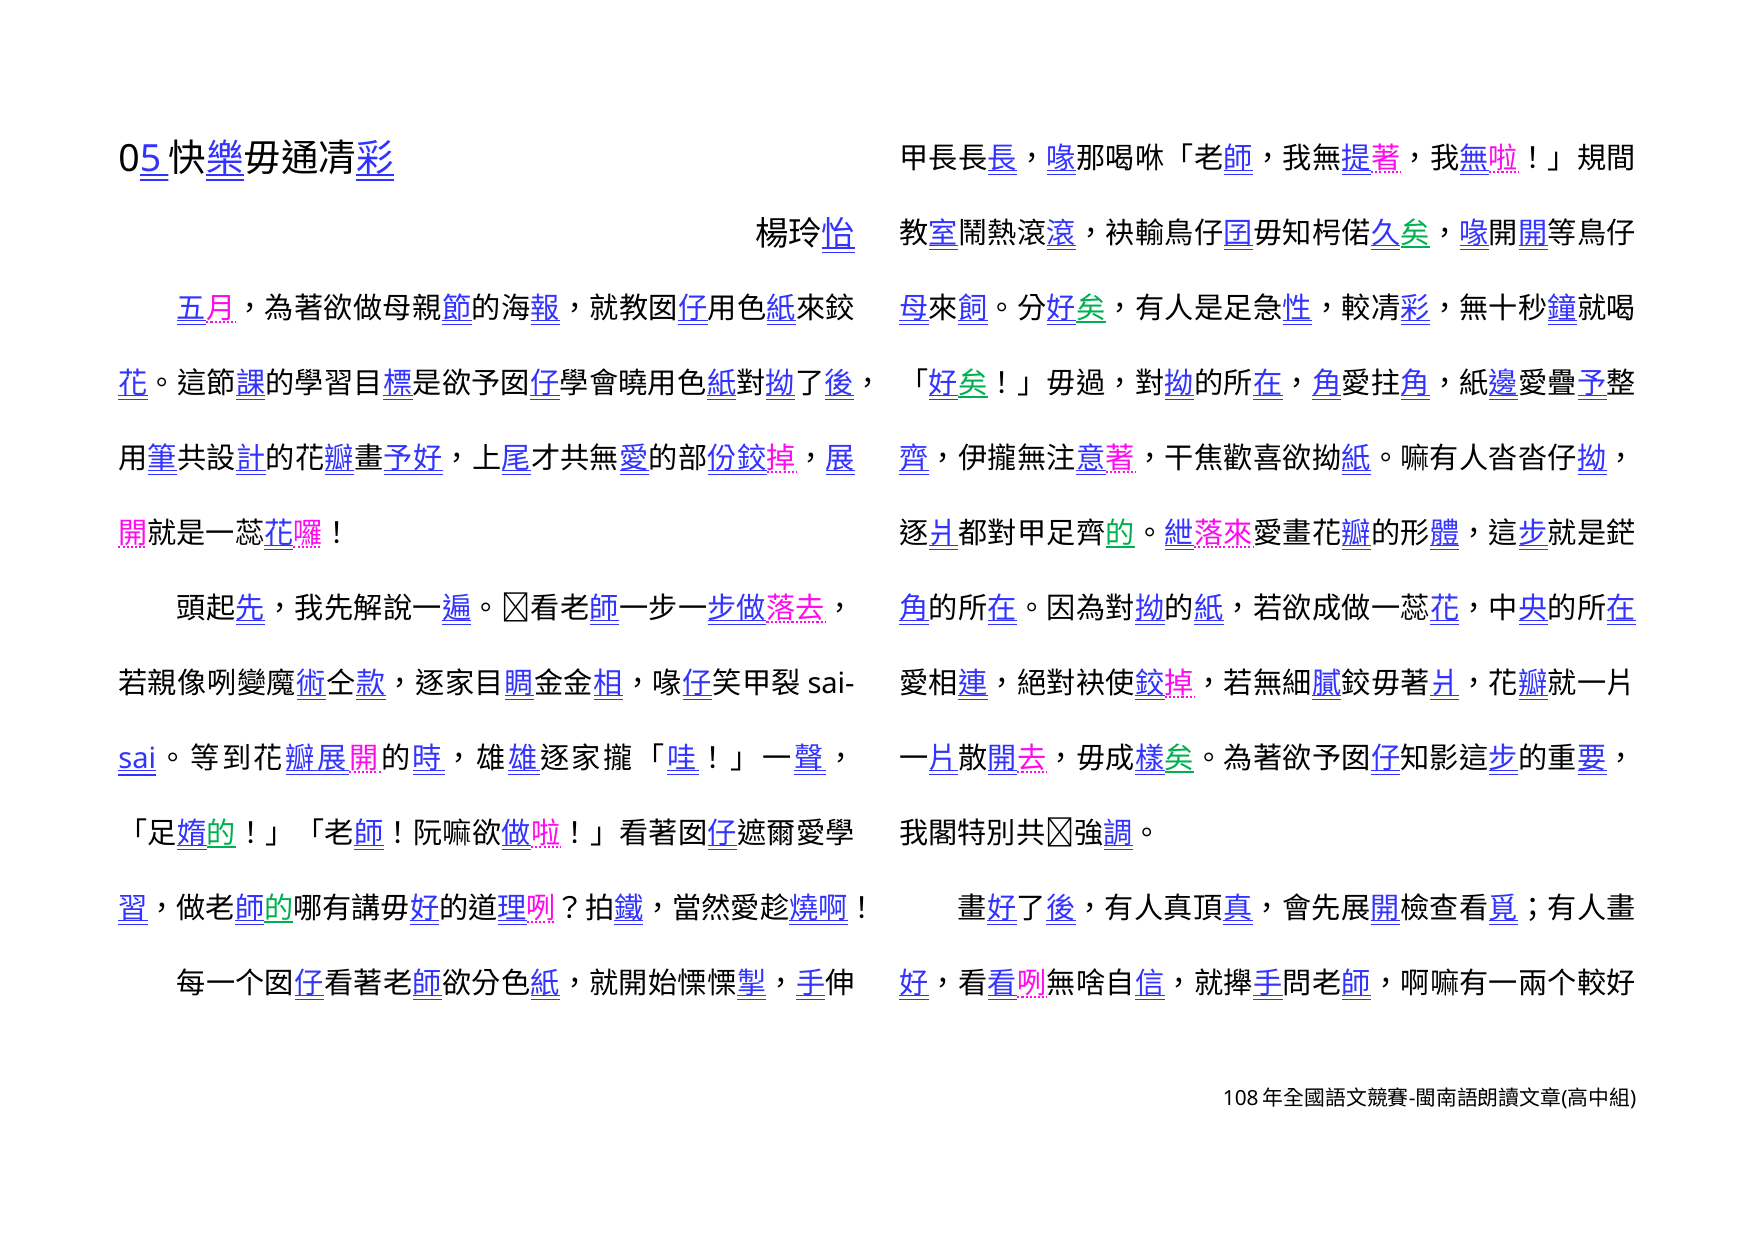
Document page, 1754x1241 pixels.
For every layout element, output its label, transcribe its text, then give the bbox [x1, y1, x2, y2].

text 頭起先，我先解說一遍。看老師一步一步做落去，若親像咧變魔術仝款，逐家目睭金金相，喙仔笑甲裂sai-sai。等到花瓣展開的時，雄雄逐家攏「哇！」一聲，「足媠的！」「老師！阮嘛欲做啦！」看著囡仔遮爾愛學習，做老師的哪有講毋好的道理咧？拍鐵，當然愛趁燒啊！ [118, 568, 855, 943]
text 五月，為著欲做母親節的海報，就教囡仔用色紙來鉸花。這節課的學習目標是欲予囡仔學會曉用色紙對拗了後，用筆共設計的花瓣畫予好，上尾才共無愛的部份鉸掉，展開就是一蕊花囉！ [118, 268, 855, 568]
text 每一个囡仔看著老師欲分色紙，就開始慄慄掣，手伸甲長長長，喙那喝咻「老師，我無提著，我無啦！」規間教室鬧熱滾滾，袂輸鳥仔囝毋知枵偌久矣，喙開開等鳥仔母來飼。分好矣，有人是足急性，較凊彩，無十秒鐘就喝「好矣！」毋過，對拗的所在，角愛拄角，紙邊愛疊予整齊，伊攏無注意著，干焦歡喜欲拗紙。嘛有人沓沓仔拗，逐爿都對甲足齊的。紲落來愛畫花瓣的形體，這步就是鋩角的所在。因為對拗的紙，若欲成做一蕊花，中央的所在愛相連，絕對袂使鉸掉，若無細膩鉸毋著爿，花瓣就一片一片散開去，毋成樣矣。為著欲予囡仔知影這步的重要，我閣特別共強調。 [899, 118, 1636, 868]
text 畫好了後，有人真頂真，會先展開檢查看覓；有人畫好，看看咧無啥自信，就攑手問老師，啊嘛有一兩个較好膽的，誠勇敢，先鉸才講。這段過程，我感覺足趣味的，就放手予試看覓。最後一步鉸落去，鉸了又閣是一遍的驚喜，有人是懸聲喝「哇！」有人是低聲喝「哇！」平平哇一聲，一下聽就知影啥人鉸出一蕊花，啥人鉸甲花花花。 [899, 868, 1636, 1018]
text 楊玲怡 [118, 193, 855, 268]
text 05快樂毋通凊彩 [118, 118, 855, 193]
text 每一个囡仔看著老師欲分色紙，就開始慄慄掣，手伸甲長長長，喙那喝咻「老師，我無提著，我無啦！」規間教室鬧熱滾滾，袂輸鳥仔囝毋知枵偌久矣，喙開開等鳥仔母來飼。分好矣，有人是足急性，較凊彩，無十秒鐘就喝「好矣！」毋過，對拗的所在，角愛拄角，紙邊愛疊予整齊，伊攏無注意著，干焦歡喜欲拗紙。嘛有人沓沓仔拗，逐爿都對甲足齊的。紲落來愛畫花瓣的形體，這步就是鋩角的所在。因為對拗的紙，若欲成做一蕊花，中央的所在愛相連，絕對袂使鉸掉，若無細膩鉸毋著爿，花瓣就一片一片散開去，毋成樣矣。為著欲予囡仔知影這步的重要，我閣特別共強調。 [118, 943, 855, 1018]
